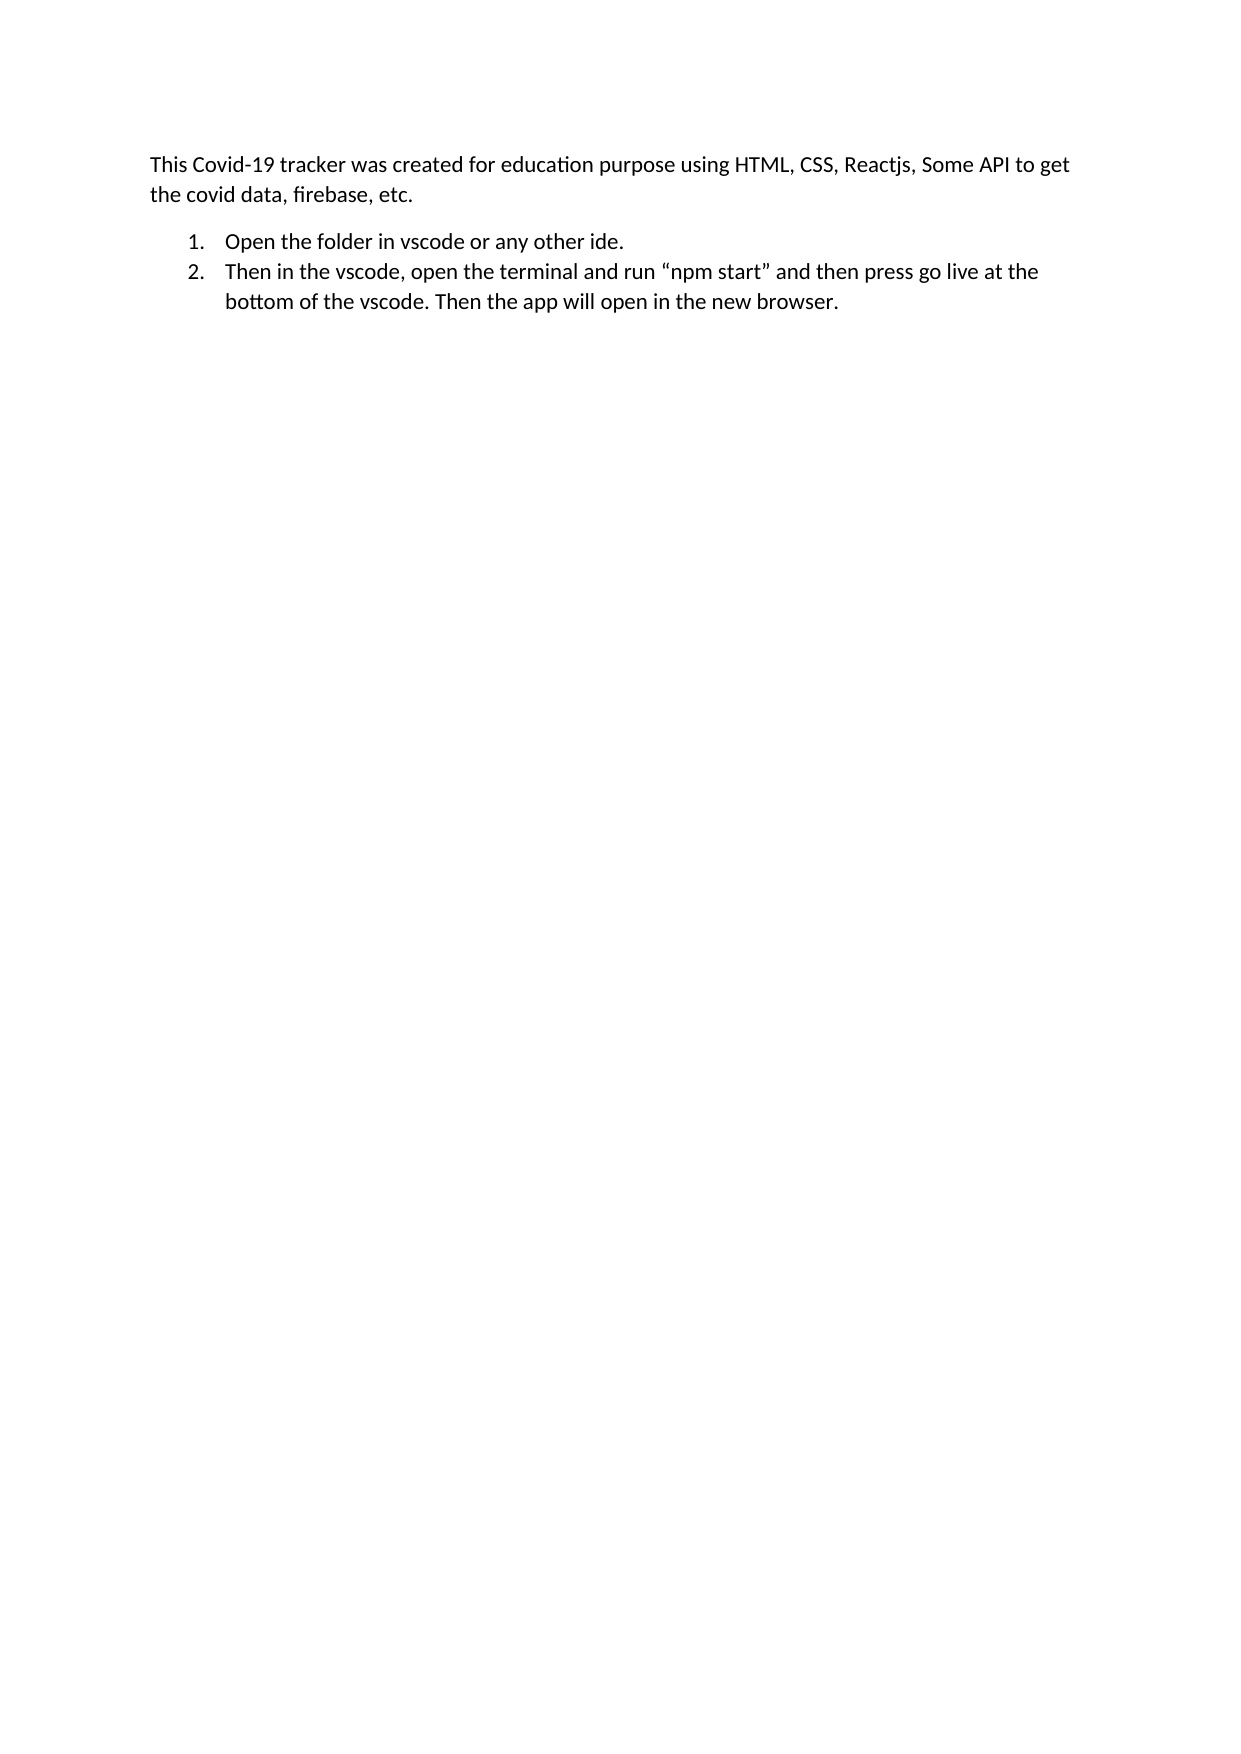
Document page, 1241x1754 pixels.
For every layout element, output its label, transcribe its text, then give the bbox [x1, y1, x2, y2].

list Open the folder in vscode or any other ide. [187, 227, 1090, 255]
text This Covid-19 tracker was created for education purpose using HTML, CSS, Reactjs, Some API to get the covid data, firebase, etc. [150, 150, 1090, 208]
list Then in the vscode, open the terminal and run “npm start” and then press go live at the bottom of the vscode. Then the app will open in the new browser. [187, 257, 1090, 316]
